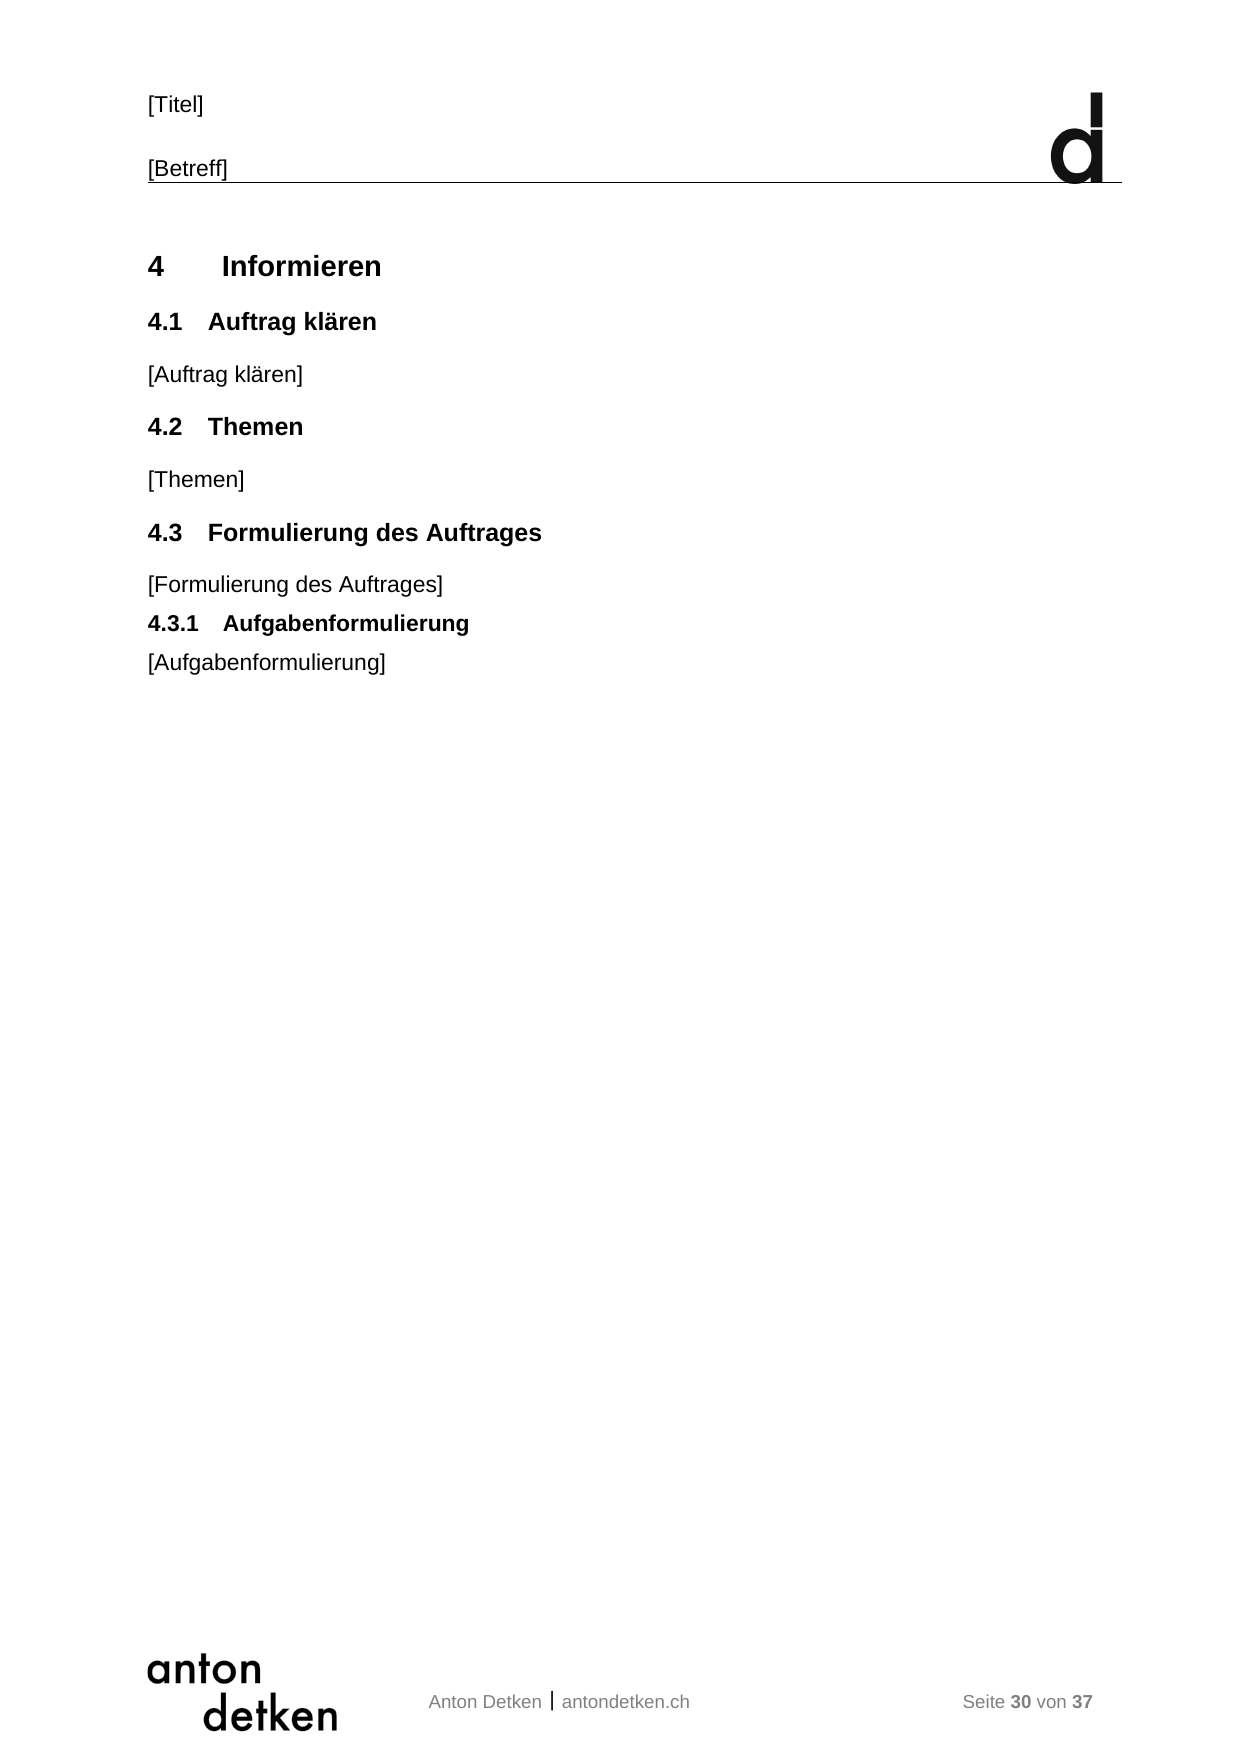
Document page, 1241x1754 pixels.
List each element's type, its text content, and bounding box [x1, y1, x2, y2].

subtitle Auftrag klären [148, 307, 1122, 336]
picture [1030, 91, 1123, 184]
text [Aufgabenformulierung] [148, 649, 1122, 675]
text [Auftrag klären] [148, 361, 1122, 387]
subtitle Themen [148, 412, 1122, 441]
subtitle Aufgabenformulierung [148, 610, 1122, 636]
picture [147, 1636, 337, 1754]
subtitle Informieren [148, 249, 1122, 282]
text [Themen] [148, 466, 1122, 492]
subtitle Formulierung des Auftrages [148, 517, 1122, 546]
text [Formulierung des Auftrages] [148, 571, 1122, 598]
